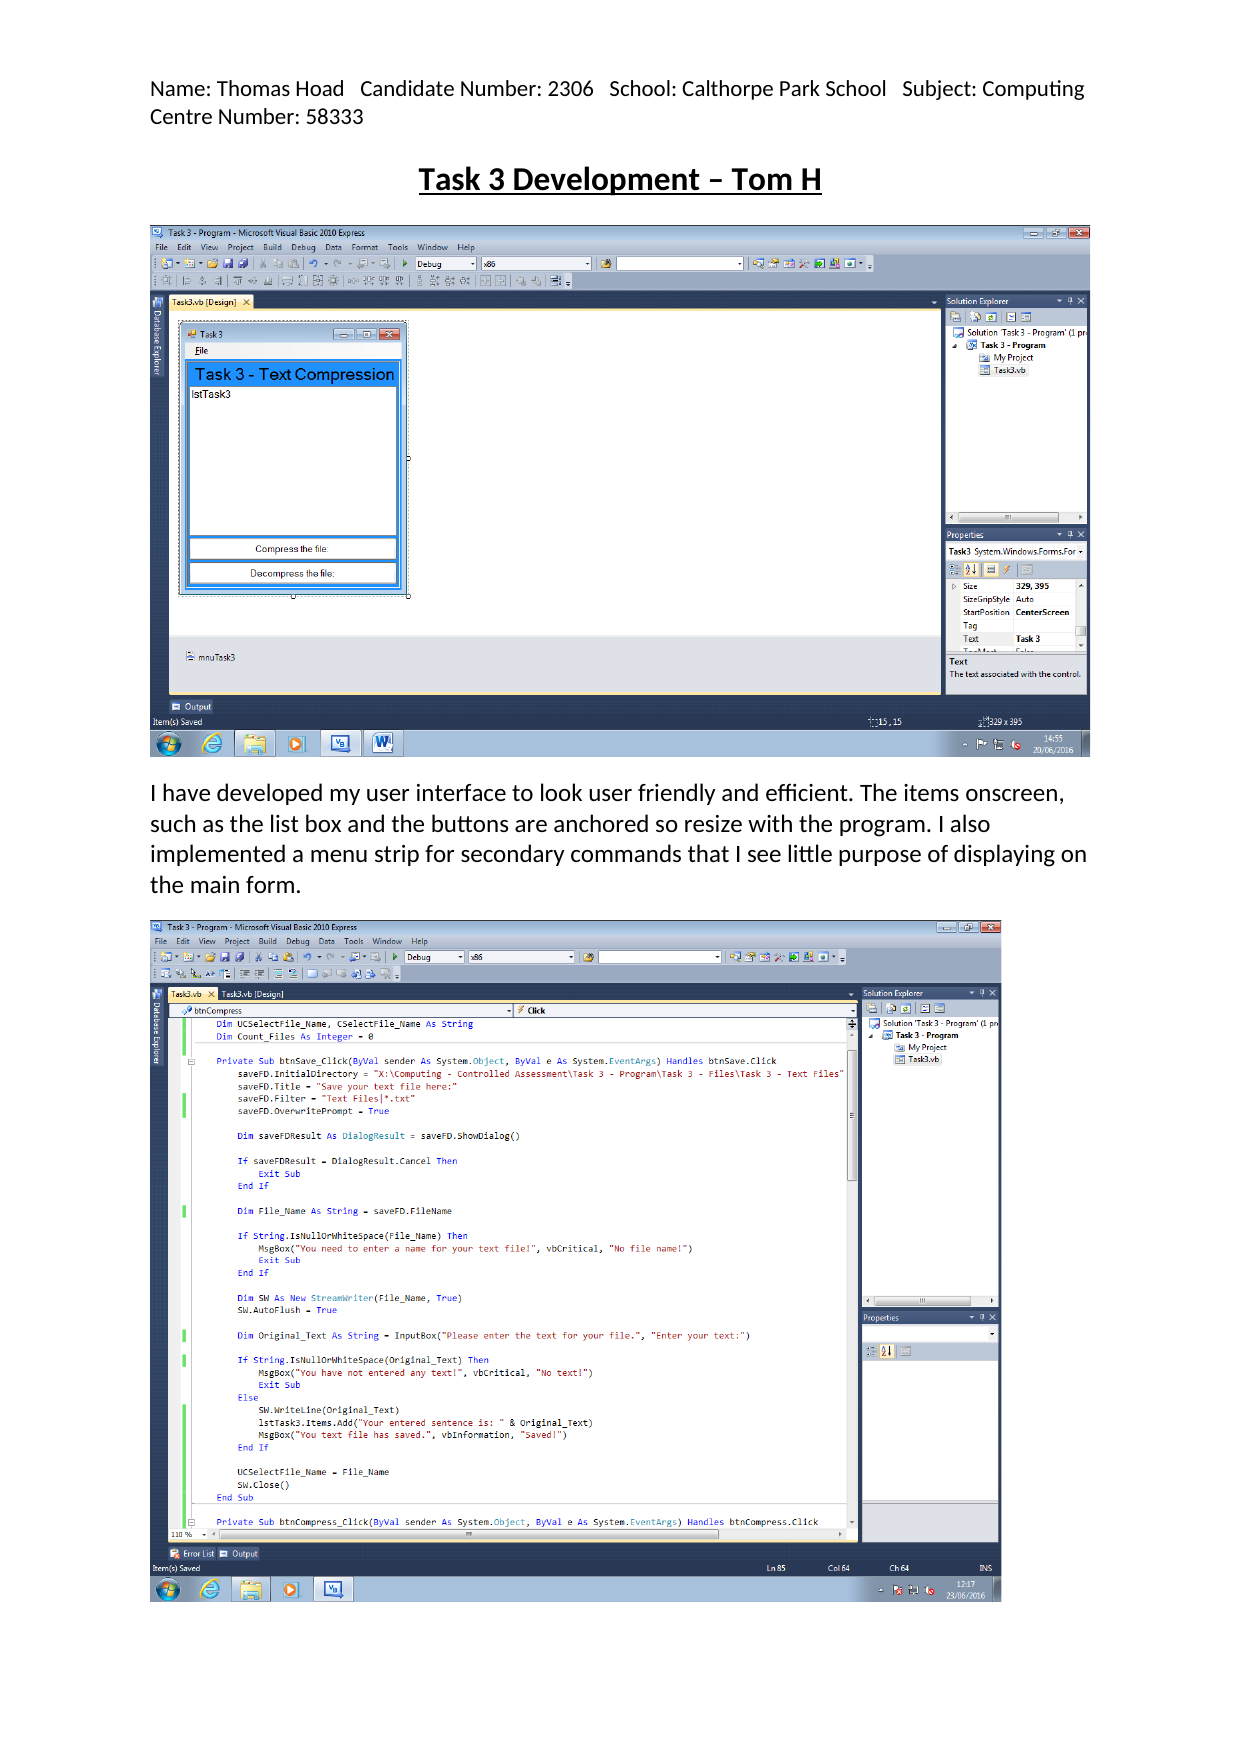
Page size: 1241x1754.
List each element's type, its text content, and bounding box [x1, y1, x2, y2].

picture [150, 225, 1091, 757]
text Task 3 Development – Tom H [150, 158, 1090, 198]
picture [150, 920, 1002, 1602]
text I have developed my user interface to look user friendly and efficient. The items onscreen, such as the list box and the buttons are anchored so resize with the program. I also implemented a menu strip for secondary commands that I see little purpose of displaying on the main form. [150, 777, 1090, 899]
